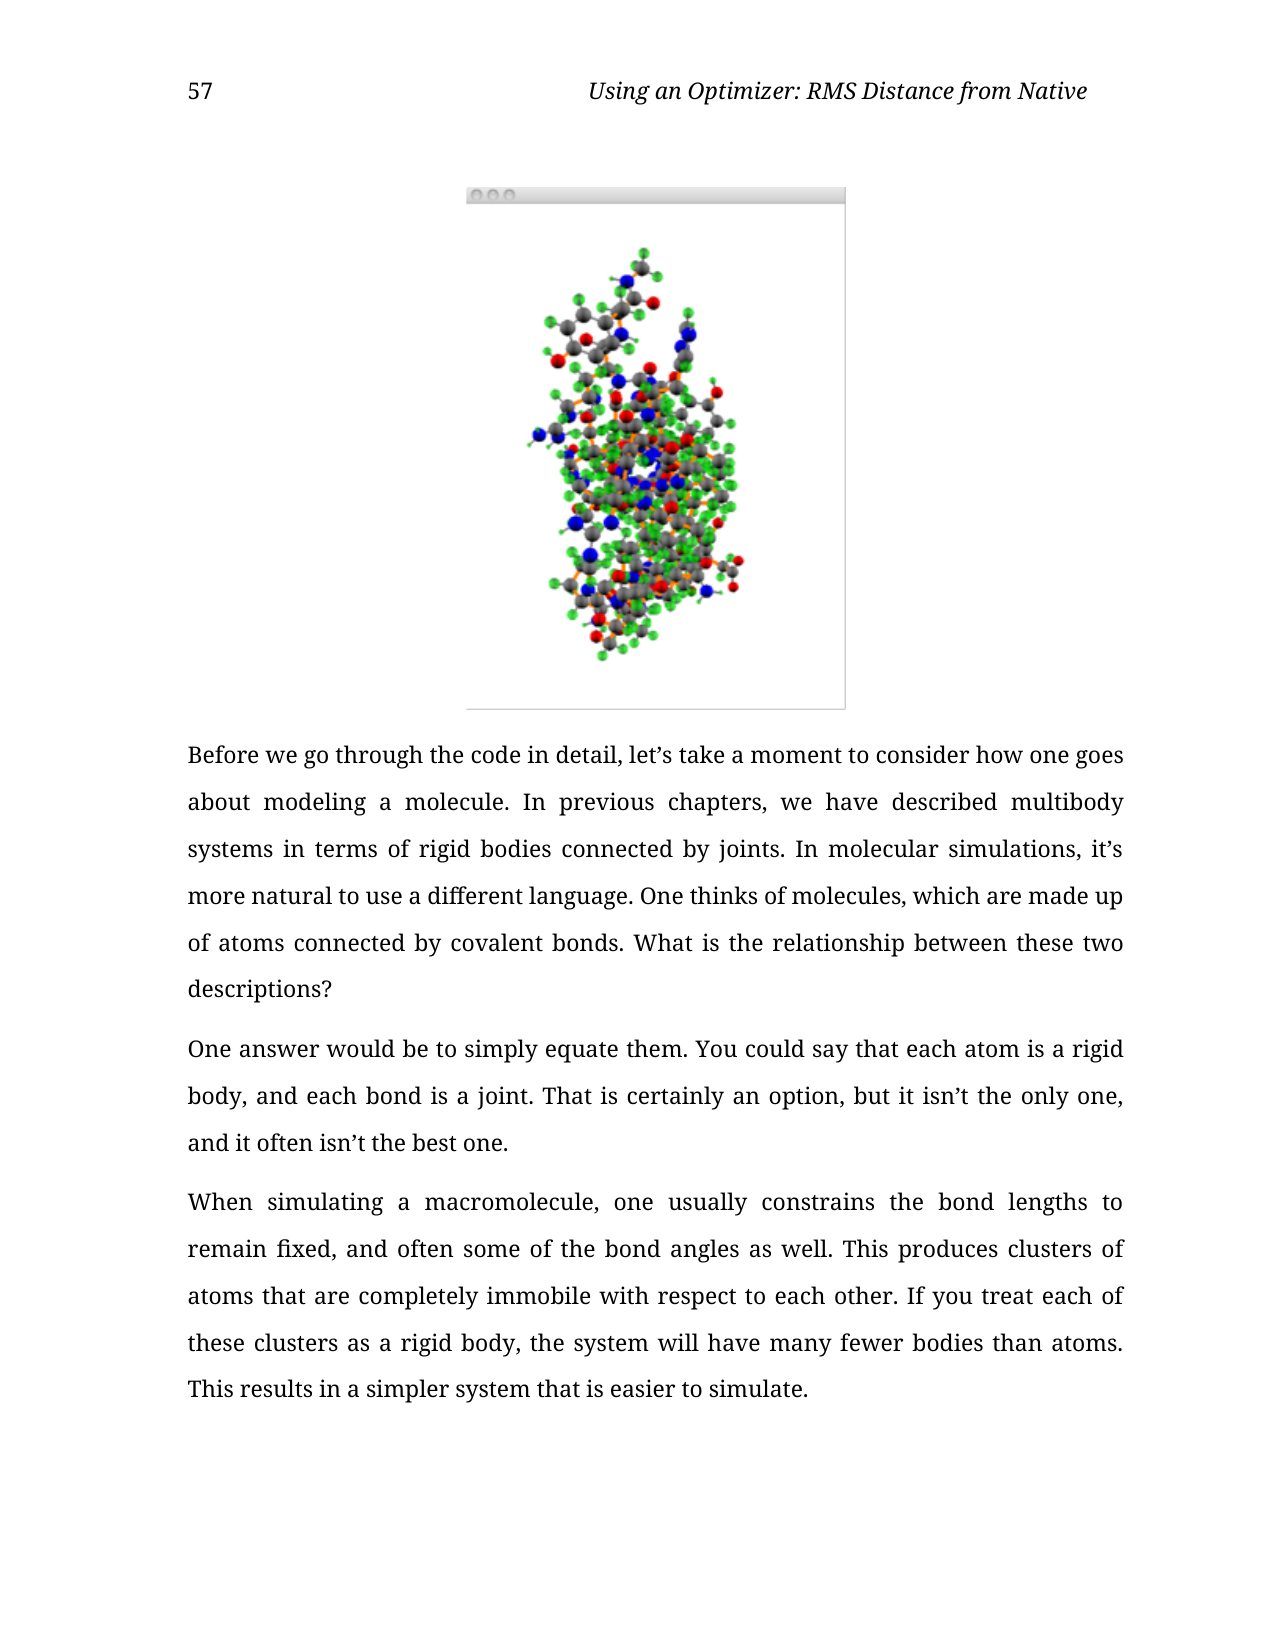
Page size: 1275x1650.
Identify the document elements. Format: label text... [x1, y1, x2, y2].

text One answer would be to simply equate them. You could say that each atom is a rigid body, and each bond is a joint. That is certainly an option, but it isn’t the only one, and it often isn’t the best one. [187, 1033, 1125, 1158]
picture [466, 187, 847, 711]
text When simulating a macromolecule, one usually constrains the bond lengths to remain fixed, and often some of the bond angles as well. This produces clusters of atoms that are completely immobile with respect to each other. If you treat each of these clusters as a rigid body, the system will have many fewer bodies than atoms. This results in a simpler system that is easier to simulate. [187, 1186, 1125, 1405]
text Before we go through the code in detail, let’s take a moment to consider how one goes about modeling a molecule. In previous chapters, we have described multibody systems in terms of rigid bodies connected by joints. In molecular simulations, it’s more natural to use a different language. One thinks of molecules, which are made up of atoms connected by covalent bonds. What is the relationship between these two descriptions? [187, 739, 1125, 1005]
